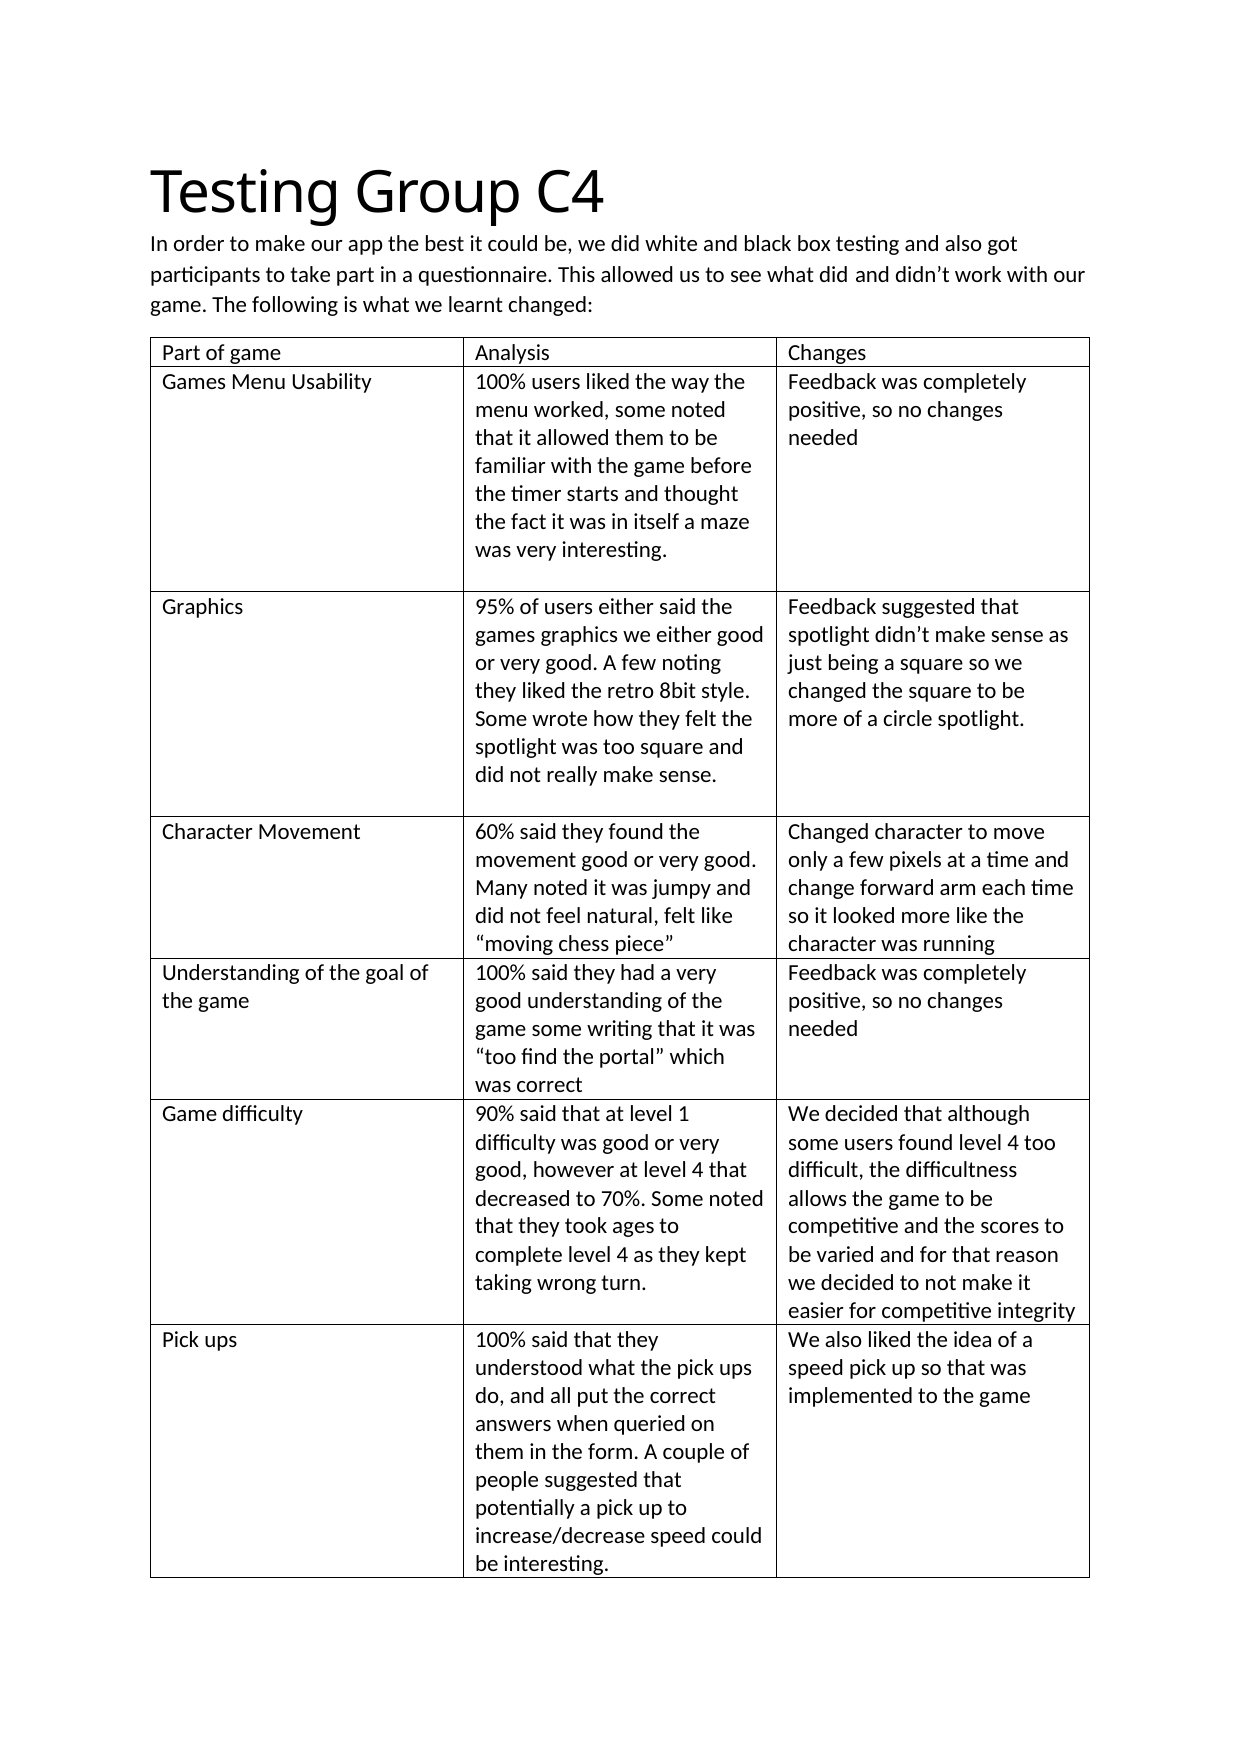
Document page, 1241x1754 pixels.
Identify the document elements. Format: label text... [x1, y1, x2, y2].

table_cell We decided that although some users found level 4 too difficult, the difficultness allows the game to be competitive and the scores to be varied and for that reason we decided to not make it easier for competitive integrity [777, 1100, 1089, 1324]
text In order to make our app the best it could be, we did white and black box testing and also got participants to take part in a questionnaire. This allowed us to see what did and didn’t work with our game. The following is what we learnt changed: [150, 229, 1090, 318]
table_cell 100% said they had a very good understanding of the game some writing that it was “too find the portal” which was correct [464, 959, 776, 1098]
table_cell 100% users liked the way the menu worked, some noted that it allowed them to be familiar with the game before the timer starts and thought the fact it was in itself a maze was very interesting. [464, 367, 776, 591]
table_cell Pick ups [151, 1325, 463, 1577]
table_cell 60% said they found the movement good or very good. Many noted it was jumpy and did not feel natural, felt like “moving chess piece” [464, 817, 776, 957]
title Testing Group C4 [150, 150, 1090, 229]
table_cell Graphics [151, 592, 463, 816]
table_cell 90% said that at level 1 difficulty was good or very good, however at level 4 that decreased to 70%. Some noted that they took ages to complete level 4 as they kept taking wrong turn. [464, 1100, 776, 1324]
table_cell 95% of users either said the games graphics we either good or very good. A few noting they liked the retro 8bit style. Some wrote how they felt the spotlight was too square and did not really make sense. [464, 592, 776, 816]
table_header Changes [777, 338, 1089, 366]
table_header Analysis [464, 338, 776, 366]
table_cell Feedback was completely positive, so no changes needed [777, 367, 1089, 591]
table_cell Character Movement [151, 817, 463, 957]
table_cell Feedback suggested that spotlight didn’t make sense as just being a square so we changed the square to be more of a circle spotlight. [777, 592, 1089, 816]
table_cell Changed character to move only a few pixels at a time and change forward arm each time so it looked more like the character was running [777, 817, 1089, 957]
table_cell 100% said that they understood what the pick ups do, and all put the correct answers when queried on them in the form. A couple of people suggested that potentially a pick up to increase/decrease speed could be interesting. [464, 1325, 776, 1577]
table_cell Game difficulty [151, 1100, 463, 1324]
table_cell Understanding of the goal of the game [151, 959, 463, 1098]
table_cell We also liked the idea of a speed pick up so that was implemented to the game [777, 1325, 1089, 1577]
table_cell Feedback was completely positive, so no changes needed [777, 959, 1089, 1098]
table_cell Games Menu Usability [151, 367, 463, 591]
table_header Part of game [151, 338, 463, 366]
